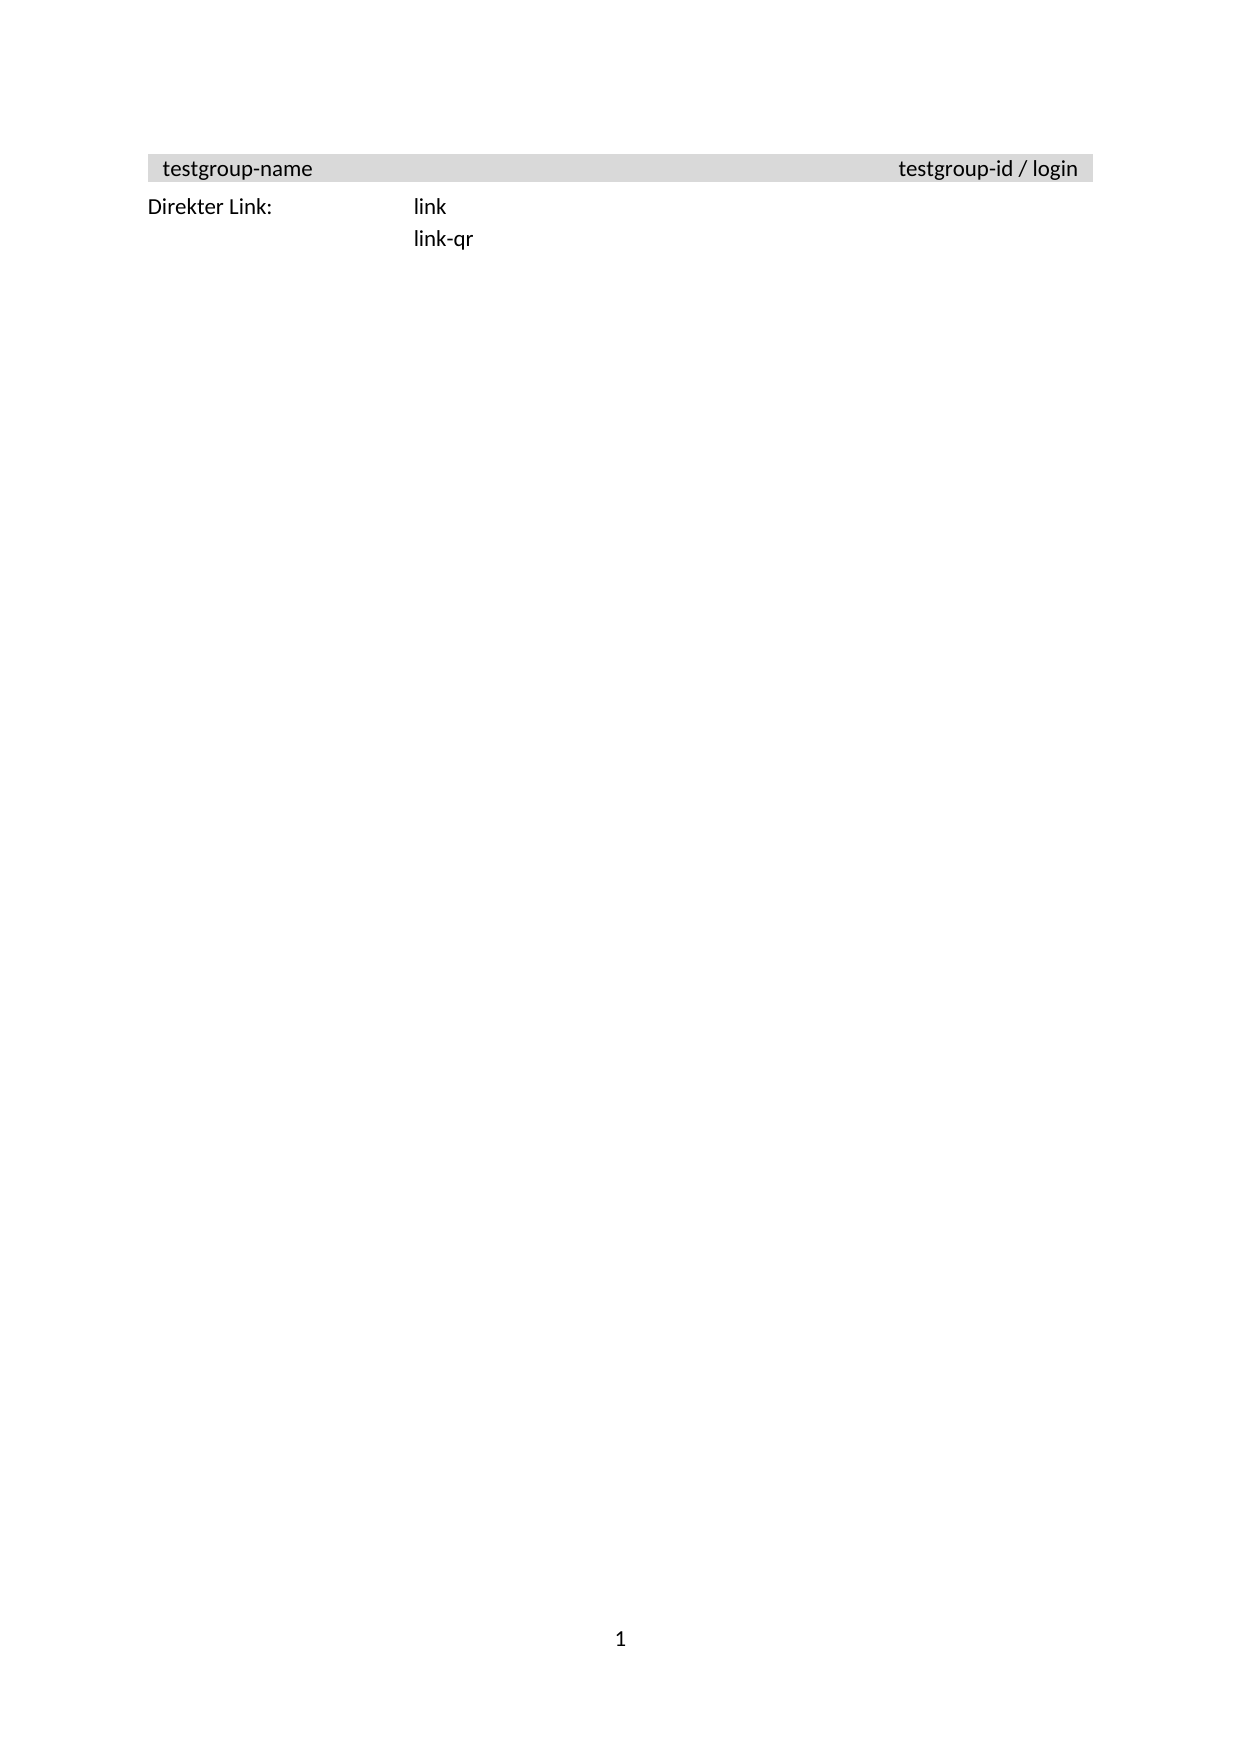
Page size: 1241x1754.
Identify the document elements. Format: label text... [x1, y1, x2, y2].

text Direkter Link: [148, 192, 1093, 252]
text / [148, 154, 1093, 182]
